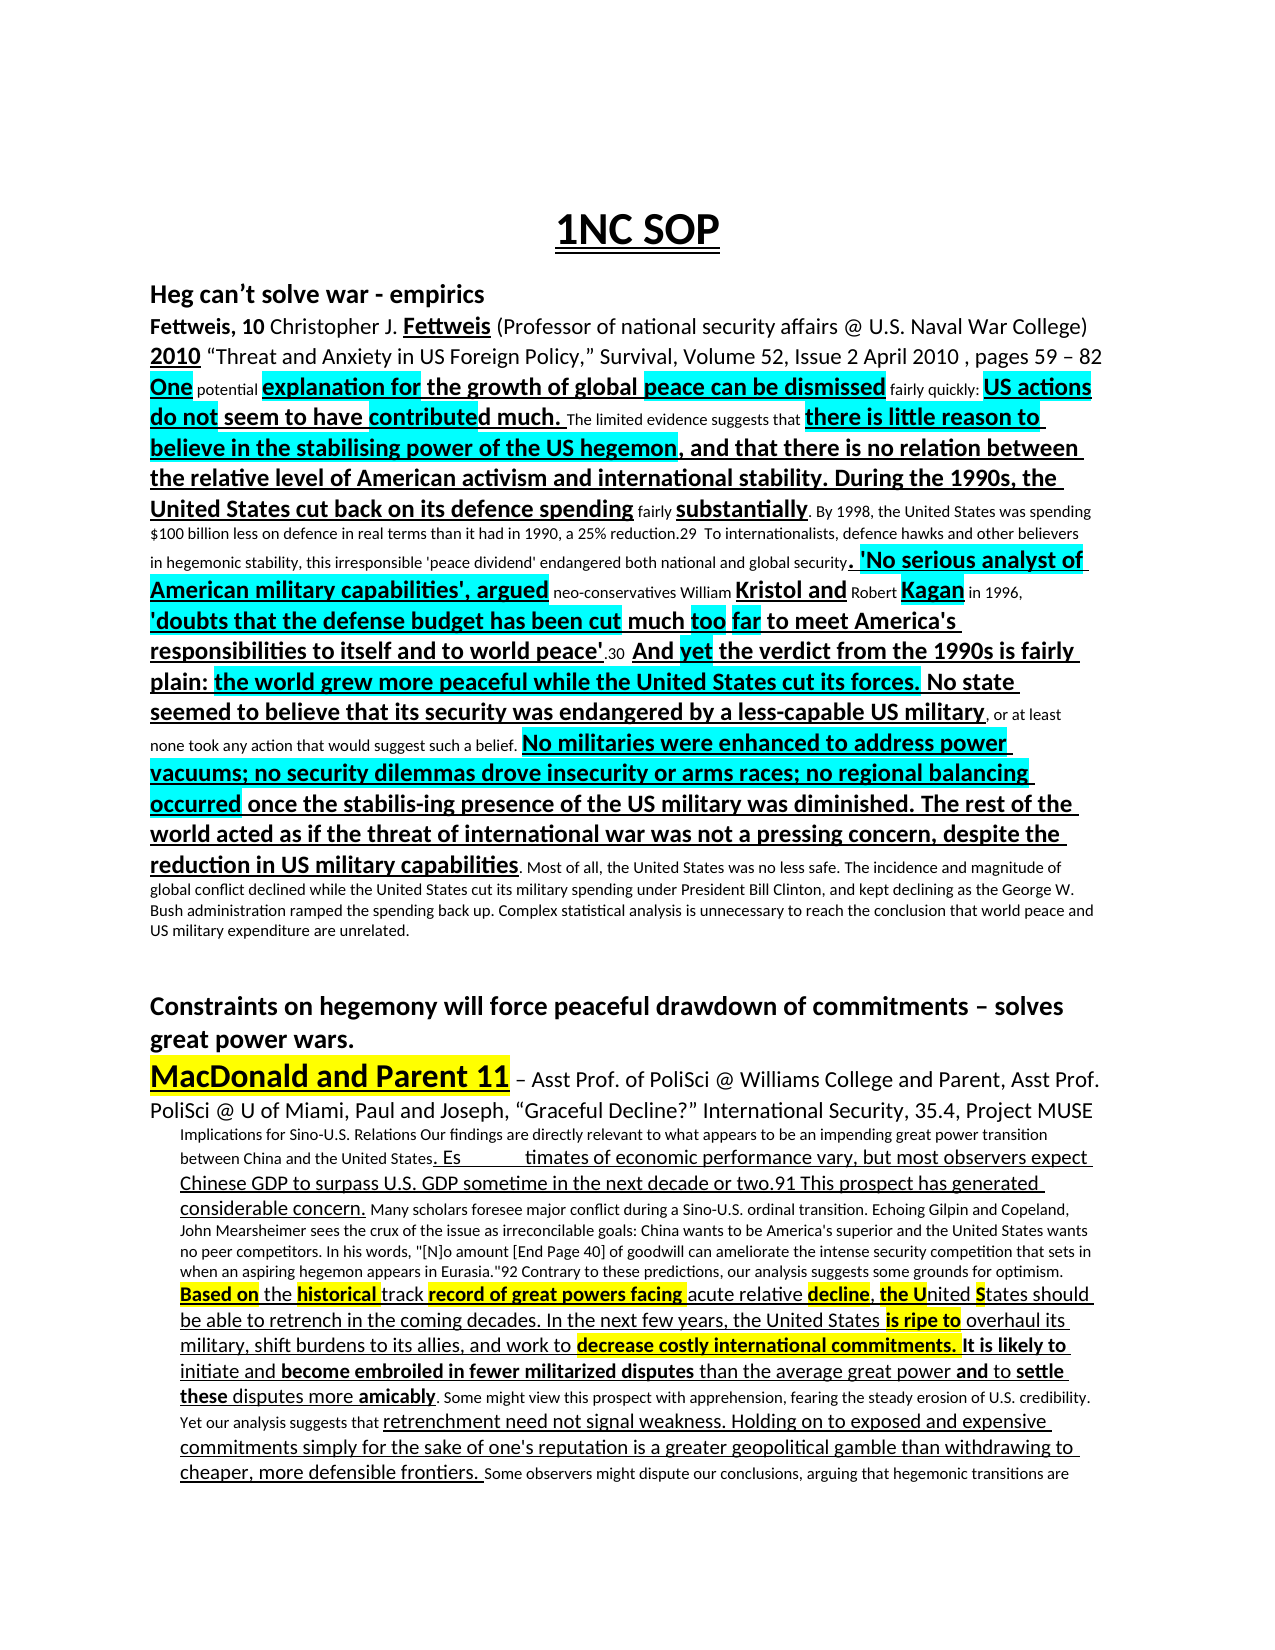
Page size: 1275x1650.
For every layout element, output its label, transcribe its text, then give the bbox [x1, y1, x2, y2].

subtitle Heg can’t solve war - empirics [150, 277, 1125, 310]
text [180, 1124, 1095, 1485]
subtitle 1NC SOP [150, 200, 1125, 256]
text One potential explanation for the growth of global peace can be dismissed fairly quickly: US actions do not seem to have contributed much. The limited evidence suggests that there is little reason to believe in the stabilising power of the US hegemon, and that there is no relation between the relative level of American activism and international stability. During the 1990s, the United States cut back on its defence spending fairly substantially. By 1998, the United States was spending $100 billion less on defence in real terms than it had in 1990, a 25% reduction.29 To internationalists, defence hawks and other believers in hegemonic stability, this irresponsible 'peace dividend' endangered both national and global security. 'No serious analyst of American military capabilities', argued neo-conservatives William Kristol and Robert Kagan in 1996, 'doubts that the defense budget has been cut much too far to meet America's responsibilities to itself and to world peace'.30 And yet the verdict from the 1990s is fairly plain: the world grew more peaceful while the United States cut its forces. No state seemed to believe that its security was endangered by a less-capable US military, or at least none took any action that would suggest such a belief. No militaries were enhanced to address power vacuums; no security dilemmas drove insecurity or arms races; no regional balancing occurred once the stabilis-ing presence of the US military was diminished. The rest of the world acted as if the threat of international war was not a pressing concern, despite the reduction in US military capabilities. Most of all, the United States was no less safe. The incidence and magnitude of global conflict declined while the United States cut its military spending under President Bill Clinton, and kept declining as the George W. Bush administration ramped the spending back up. Complex statistical analysis is unnecessary to reach the conclusion that world peace and US military expenditure are unrelated. [150, 371, 1095, 940]
subtitle Constraints on hegemony will force peaceful drawdown of commitments – solves great power wars. [150, 989, 1125, 1055]
text Fettweis, 10 Christopher J. Fettweis (Professor of national security affairs @ U.S. Naval War College) 2010 “Threat and Anxiety in US Foreign Policy,” Survival, Volume 52, Issue 2 April 2010 , pages 59 – 82 [150, 310, 1125, 371]
text MacDonald and Parent 11 – Asst Prof. of PoliSci @ Williams College and Parent, Asst Prof. PoliSci @ U of Miami, Paul and Joseph, “Graceful Decline?” International Security, 35.4, Project MUSE [150, 1055, 1125, 1124]
